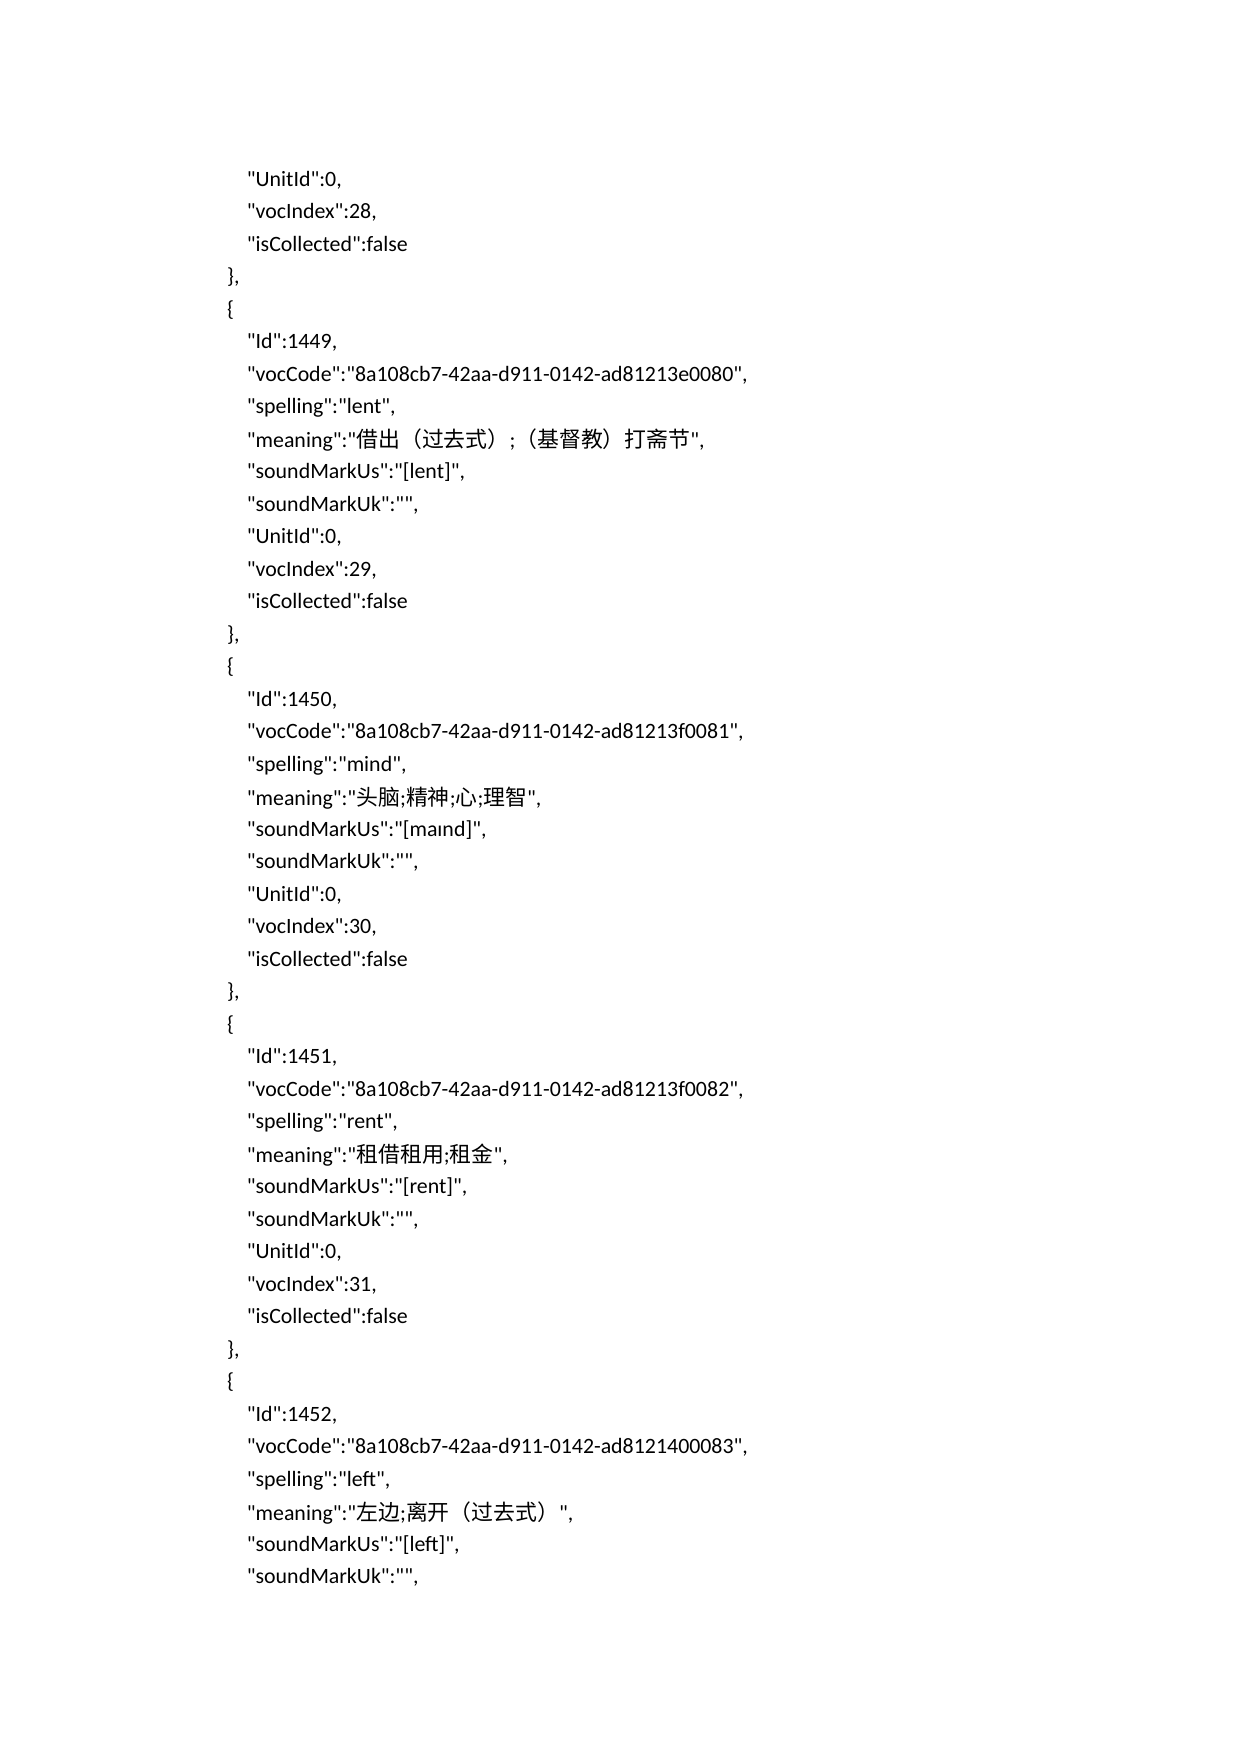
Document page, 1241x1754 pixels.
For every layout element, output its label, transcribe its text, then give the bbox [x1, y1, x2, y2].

list "Id":1451, [187, 1039, 1053, 1072]
list "Id":1452, [187, 1397, 1053, 1429]
list }, [187, 617, 1053, 649]
list "soundMarkUk":"", [187, 487, 1053, 519]
list }, [187, 259, 1053, 292]
list "Id":1449, [187, 324, 1053, 357]
list { [187, 1007, 1053, 1039]
list "soundMarkUs":"[maɪnd]", [187, 812, 1053, 844]
list "vocIndex":29, [187, 552, 1053, 584]
list "meaning":"租借租用;租金", [187, 1137, 1053, 1169]
list "meaning":"头脑;精神;心;理智", [187, 779, 1053, 812]
list "soundMarkUs":"[left]", [187, 1527, 1053, 1559]
list "isCollected":false [187, 227, 1053, 259]
list "vocIndex":31, [187, 1267, 1053, 1299]
list "meaning":"借出（过去式）;（基督教）打斋节", [187, 422, 1053, 454]
list "soundMarkUk":"", [187, 1202, 1053, 1234]
list { [187, 292, 1053, 324]
list "meaning":"左边;离开（过去式）", [187, 1494, 1053, 1527]
list "isCollected":false [187, 1299, 1053, 1332]
list "soundMarkUs":"[rent]", [187, 1169, 1053, 1202]
list "soundMarkUk":"", [187, 844, 1053, 877]
list }, [187, 1332, 1053, 1364]
list "vocIndex":30, [187, 909, 1053, 942]
list "UnitId":0, [187, 1234, 1053, 1267]
list "spelling":"left", [187, 1462, 1053, 1494]
list "vocIndex":28, [187, 194, 1053, 227]
list "soundMarkUk":"", [187, 1559, 1053, 1592]
list { [187, 1364, 1053, 1397]
list "spelling":"lent", [187, 389, 1053, 422]
list "Id":1450, [187, 682, 1053, 714]
list "UnitId":0, [187, 162, 1053, 194]
list { [187, 649, 1053, 682]
list "UnitId":0, [187, 877, 1053, 909]
list "spelling":"rent", [187, 1104, 1053, 1137]
list "vocCode":"8a108cb7-42aa-d911-0142-ad81213e0080", [187, 357, 1053, 389]
list "isCollected":false [187, 584, 1053, 617]
list "vocCode":"8a108cb7-42aa-d911-0142-ad8121400083", [187, 1429, 1053, 1462]
list "UnitId":0, [187, 519, 1053, 552]
list "spelling":"mind", [187, 747, 1053, 779]
list "vocCode":"8a108cb7-42aa-d911-0142-ad81213f0082", [187, 1072, 1053, 1104]
list "isCollected":false [187, 942, 1053, 974]
list "vocCode":"8a108cb7-42aa-d911-0142-ad81213f0081", [187, 714, 1053, 747]
list }, [187, 974, 1053, 1007]
list "soundMarkUs":"[lent]", [187, 454, 1053, 487]
